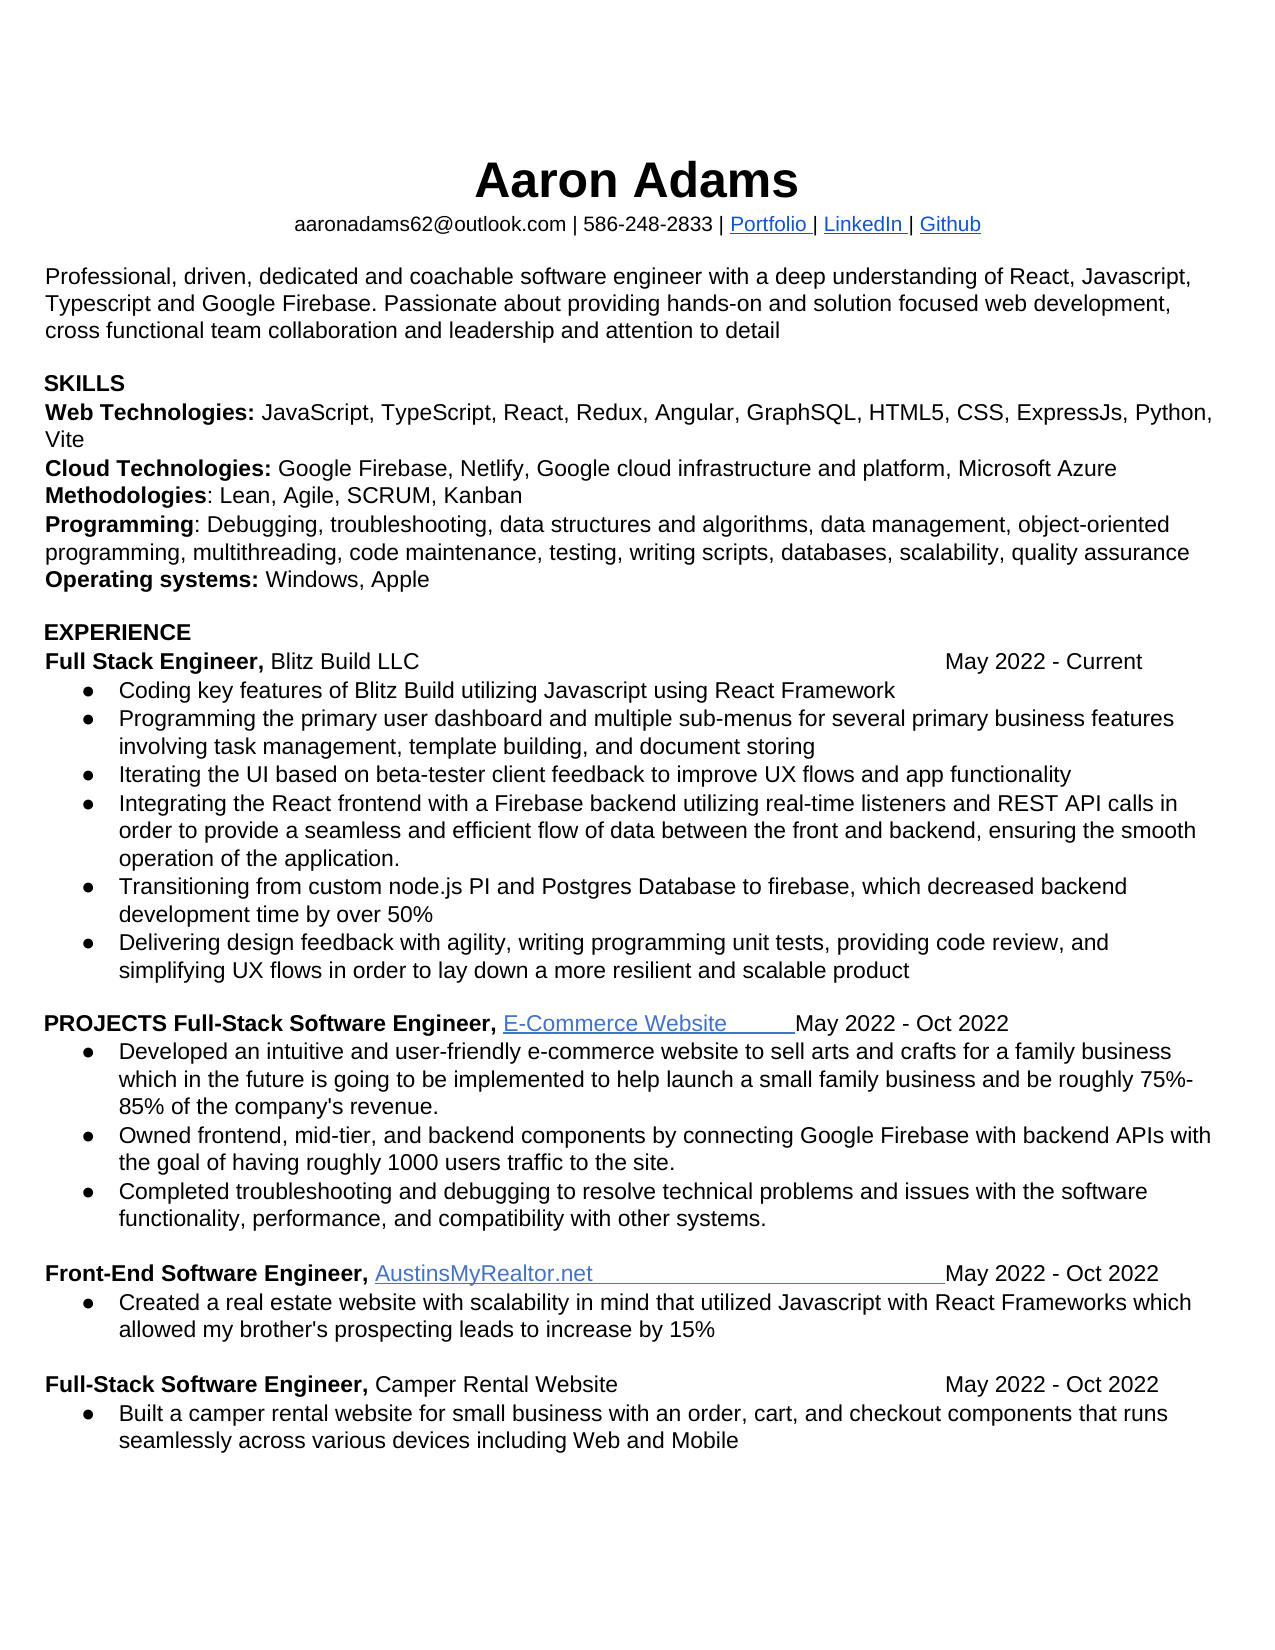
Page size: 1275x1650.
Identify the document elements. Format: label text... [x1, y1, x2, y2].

list Coding key features of Blitz Build utilizing Javascript using React Framework [81, 677, 1221, 703]
subtitle SKILLS [43, 370, 1221, 397]
list Built a camper rental website for small business with an order, cart, and checkout components that runs seamlessly across various devices including Web and Mobile [81, 1399, 1221, 1453]
list Delivering design feedback with agility, writing programming unit tests, providing code review, and simplifying UX flows in order to lay down a more resilient and scalable product [81, 929, 1221, 983]
list Owned frontend, mid-tier, and backend components by connecting Google Firebase with backend APIs with the goal of having roughly 1000 users traffic to the site. [81, 1122, 1221, 1175]
list Iterating the UI based on beta-tester client feedback to improve UX flows and app functionality [81, 761, 1221, 788]
list Integrating the React frontend with a Firebase backend utilizing real-time listeners and REST API calls in order to provide a seamless and efficient flow of data between the front and backend, ensuring the smooth operation of the application. [81, 790, 1221, 871]
text Web Technologies: JavaScript, TypeScript, React, Redux, Angular, GraphSQL, HTML5, CSS, ExpressJs, Python, Vite [45, 399, 1221, 453]
list Transitioning from custom node.js PI and Postgres Database to firebase, which decreased backend development time by over 50% [81, 873, 1221, 927]
text Aaron Adams [52, 150, 1221, 207]
subtitle PROJECTS Full-Stack Software Engineer, E-Commerce Website May 2022 - Oct 2022 [43, 1009, 1221, 1036]
text Full Stack Engineer, Blitz Build LLC May 2022 - Current [45, 648, 1221, 674]
list Completed troubleshooting and debugging to resolve technical problems and issues with the software functionality, performance, and compatibility with other systems. [81, 1178, 1221, 1231]
text Full-Stack Software Engineer, Camper Rental Website May 2022 - Oct 2022 [45, 1371, 1221, 1397]
text aaronadams62@outlook.com | 586-248-2833 | Portfolio | LinkedIn | Github [54, 212, 1221, 236]
list Created a real estate website with scalability in mind that utilized Javascript with React Frameworks which allowed my brother's prospecting leads to increase by 15% [81, 1289, 1221, 1342]
subtitle EXPERIENCE [43, 619, 1221, 646]
text Cloud Technologies: Google Firebase, Netlify, Google cloud infrastructure and platform, Microsoft Azure Methodologies: Lean, Agile, SCRUM, Kanban [45, 455, 1221, 509]
text Programming: Debugging, troubleshooting, data structures and algorithms, data management, object-oriented programming, multithreading, code maintenance, testing, writing scripts, databases, scalability, quality assurance Operating systems: Windows, Apple [45, 511, 1221, 592]
list Developed an intuitive and user-friendly e-commerce website to sell arts and crafts for a family business which in the future is going to be implemented to help launch a small family business and be roughly 75%-85% of the company's revenue. [81, 1038, 1221, 1119]
list Programming the primary user dashboard and multiple sub-menus for several primary business features involving task management, template building, and document storing [81, 705, 1221, 759]
subtitle Front-End Software Engineer, AustinsMyRealtor.net May 2022 - Oct 2022 [45, 1260, 1221, 1286]
text Professional, driven, dedicated and coachable software engineer with a deep understanding of React, Javascript, Typescript and Google Firebase. Passionate about providing hands-on and solution focused web development, cross functional team collaboration and leadership and attention to detail [45, 263, 1221, 344]
